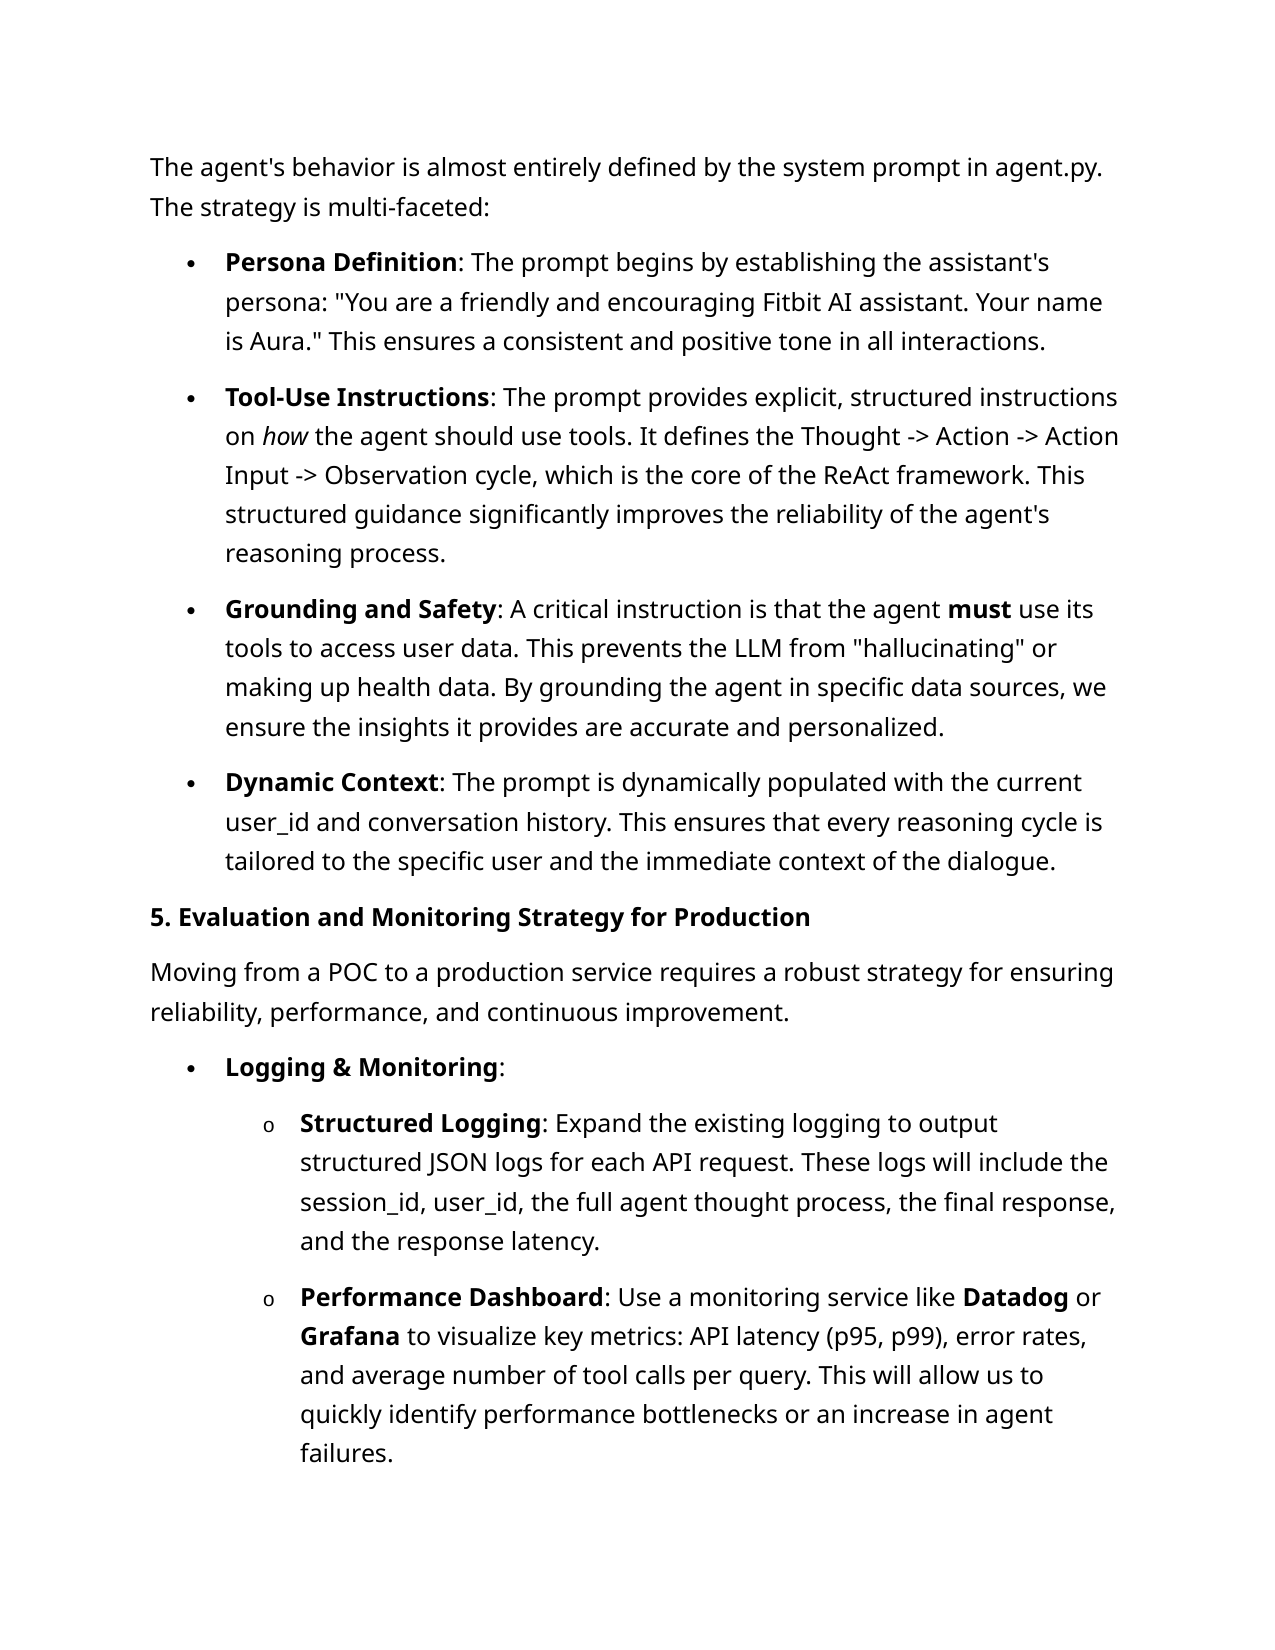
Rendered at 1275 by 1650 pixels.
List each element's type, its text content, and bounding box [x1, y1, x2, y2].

list Performance Dashboard: Use a monitoring service like Datadog or Grafana to visualize key metrics: API latency (p95, p99), error rates, and average number of tool calls per query. This will allow us to quickly identify performance bottlenecks or an increase in agent failures. [262, 1279, 1125, 1470]
list Structured Logging: Expand the existing logging to output structured JSON logs for each API request. These logs will include the session_id, user_id, the full agent thought process, the final response, and the response latency. [262, 1106, 1125, 1257]
text Moving from a POC to a production service requires a robust strategy for ensuring reliability, performance, and continuous improvement. [150, 955, 1125, 1028]
list Dynamic Context: The prompt is dynamically populated with the current user_id and conversation history. This ensures that every reasoning cycle is tailored to the specific user and the immediate context of the dialogue. [187, 765, 1125, 877]
list Logging & Monitoring: [187, 1050, 1125, 1084]
text The agent's behavior is almost entirely defined by the system prompt in agent.py. The strategy is multi-faceted: [150, 150, 1125, 223]
list Grounding and Safety: A critical instruction is that the agent must use its tools to access user data. This prevents the LLM from "hallucinating" or making up health data. By grounding the agent in specific data sources, we ensure the insights it provides are accurate and personalized. [187, 592, 1125, 743]
text 5. Evaluation and Monitoring Strategy for Production [150, 899, 1125, 933]
list Persona Definition: The prompt begins by establishing the assistant's persona: "You are a friendly and encouraging Fitbit AI assistant. Your name is Aura." This ensures a consistent and positive tone in all interactions. [187, 245, 1125, 357]
list Tool-Use Instructions: The prompt provides explicit, structured instructions on how the agent should use tools. It defines the Thought -> Action -> Action Input -> Observation cycle, which is the core of the ReAct framework. This structured guidance significantly improves the reliability of the agent's reasoning process. [187, 379, 1125, 570]
